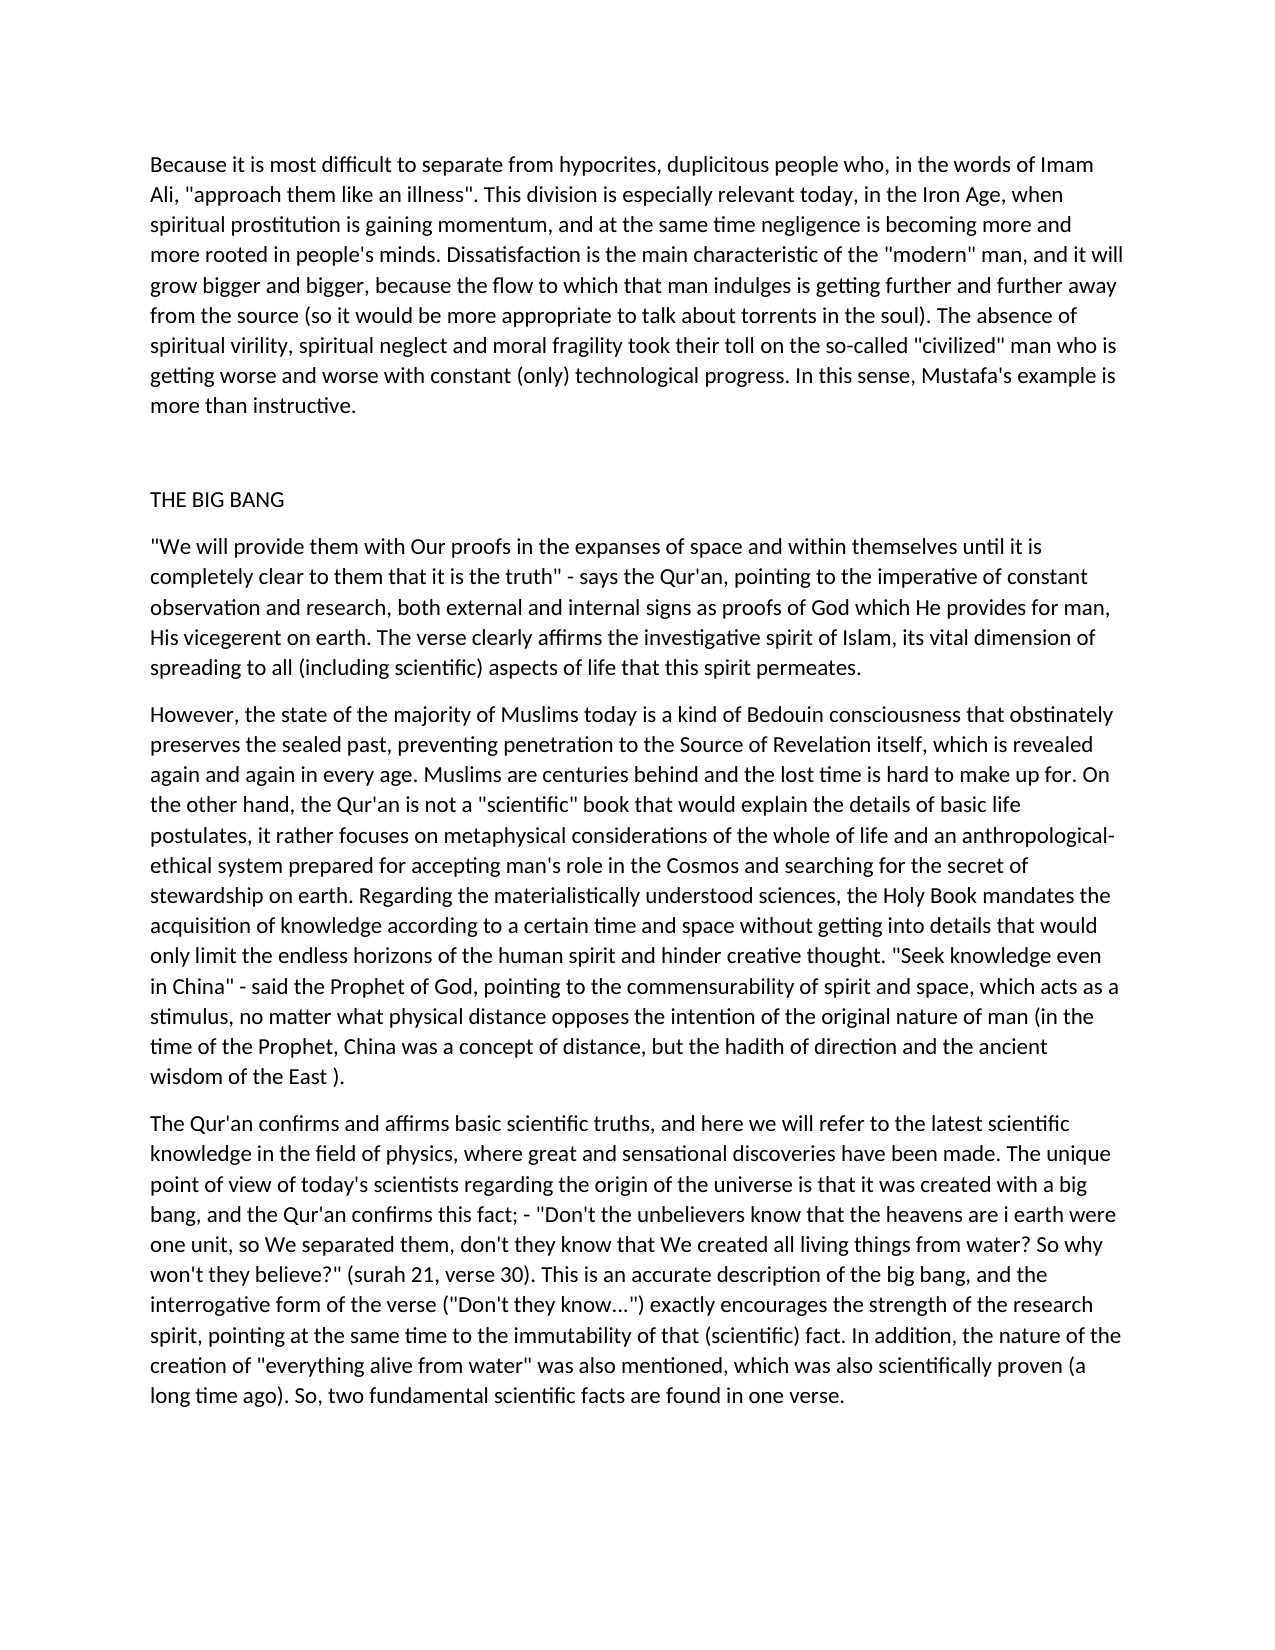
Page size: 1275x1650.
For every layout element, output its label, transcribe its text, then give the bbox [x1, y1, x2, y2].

text "We will provide them with Our proofs in the expanses of space and within themselves until it is completely clear to them that it is the truth" - says the Qur'an, pointing to the imperative of constant observation and research, both external and internal signs as proofs of God which He provides for man, His vicegerent on earth. The verse clearly affirms the investigative spirit of Islam, its vital dimension of spreading to all (including scientific) aspects of life that this spirit permeates. [150, 532, 1125, 681]
text The Qur'an confirms and affirms basic scientific truths, and here we will refer to the latest scientific knowledge in the field of physics, where great and sensational discoveries have been made. The unique point of view of today's scientists regarding the origin of the universe is that it was created with a big bang, and the Qur'an confirms this fact; - "Don't the unbelievers know that the heavens are i earth were one unit, so We separated them, don't they know that We created all living things from water? So why won't they believe?" (surah 21, verse 30). This is an accurate description of the big bang, and the interrogative form of the verse ("Don't they know...") exactly encourages the strength of the research spirit, pointing at the same time to the immutability of that (scientific) fact. In addition, the nature of the creation of "everything alive from water" was also mentioned, which was also scientifically proven (a long time ago). So, two fundamental scientific facts are found in one verse. [150, 1109, 1125, 1409]
text THE BIG BANG [150, 485, 1125, 513]
text Because it is most difficult to separate from hypocrites, duplicitous people who, in the words of Imam Ali, "approach them like an illness". This division is especially relevant today, in the Iron Age, when spiritual prostitution is gaining momentum, and at the same time negligence is becoming more and more rooted in people's minds. Dissatisfaction is the main characteristic of the "modern" man, and it will grow bigger and bigger, because the flow to which that man indulges is getting further and further away from the source (so it would be more appropriate to talk about torrents in the soul). The absence of spiritual virility, spiritual neglect and moral fragility took their toll on the so-called "civilized" man who is getting worse and worse with constant (only) technological progress. In this sense, Mustafa's example is more than instructive. [150, 150, 1125, 420]
text However, the state of the majority of Muslims today is a kind of Bedouin consciousness that obstinately preserves the sealed past, preventing penetration to the Source of Revelation itself, which is revealed again and again in every age. Muslims are centuries behind and the lost time is hard to make up for. On the other hand, the Qur'an is not a "scientific" book that would explain the details of basic life postulates, it rather focuses on metaphysical considerations of the whole of life and an anthropological-ethical system prepared for accepting man's role in the Cosmos and searching for the secret of stewardship on earth. Regarding the materialistically understood sciences, the Holy Book mandates the acquisition of knowledge according to a certain time and space without getting into details that would only limit the endless horizons of the human spirit and hinder creative thought. "Seek knowledge even in China" - said the Prophet of God, pointing to the commensurability of spirit and space, which acts as a stimulus, no matter what physical distance opposes the intention of the original nature of man (in the time of the Prophet, China was a concept of distance, but the hadith of direction and the ancient wisdom of the East ). [150, 700, 1125, 1091]
